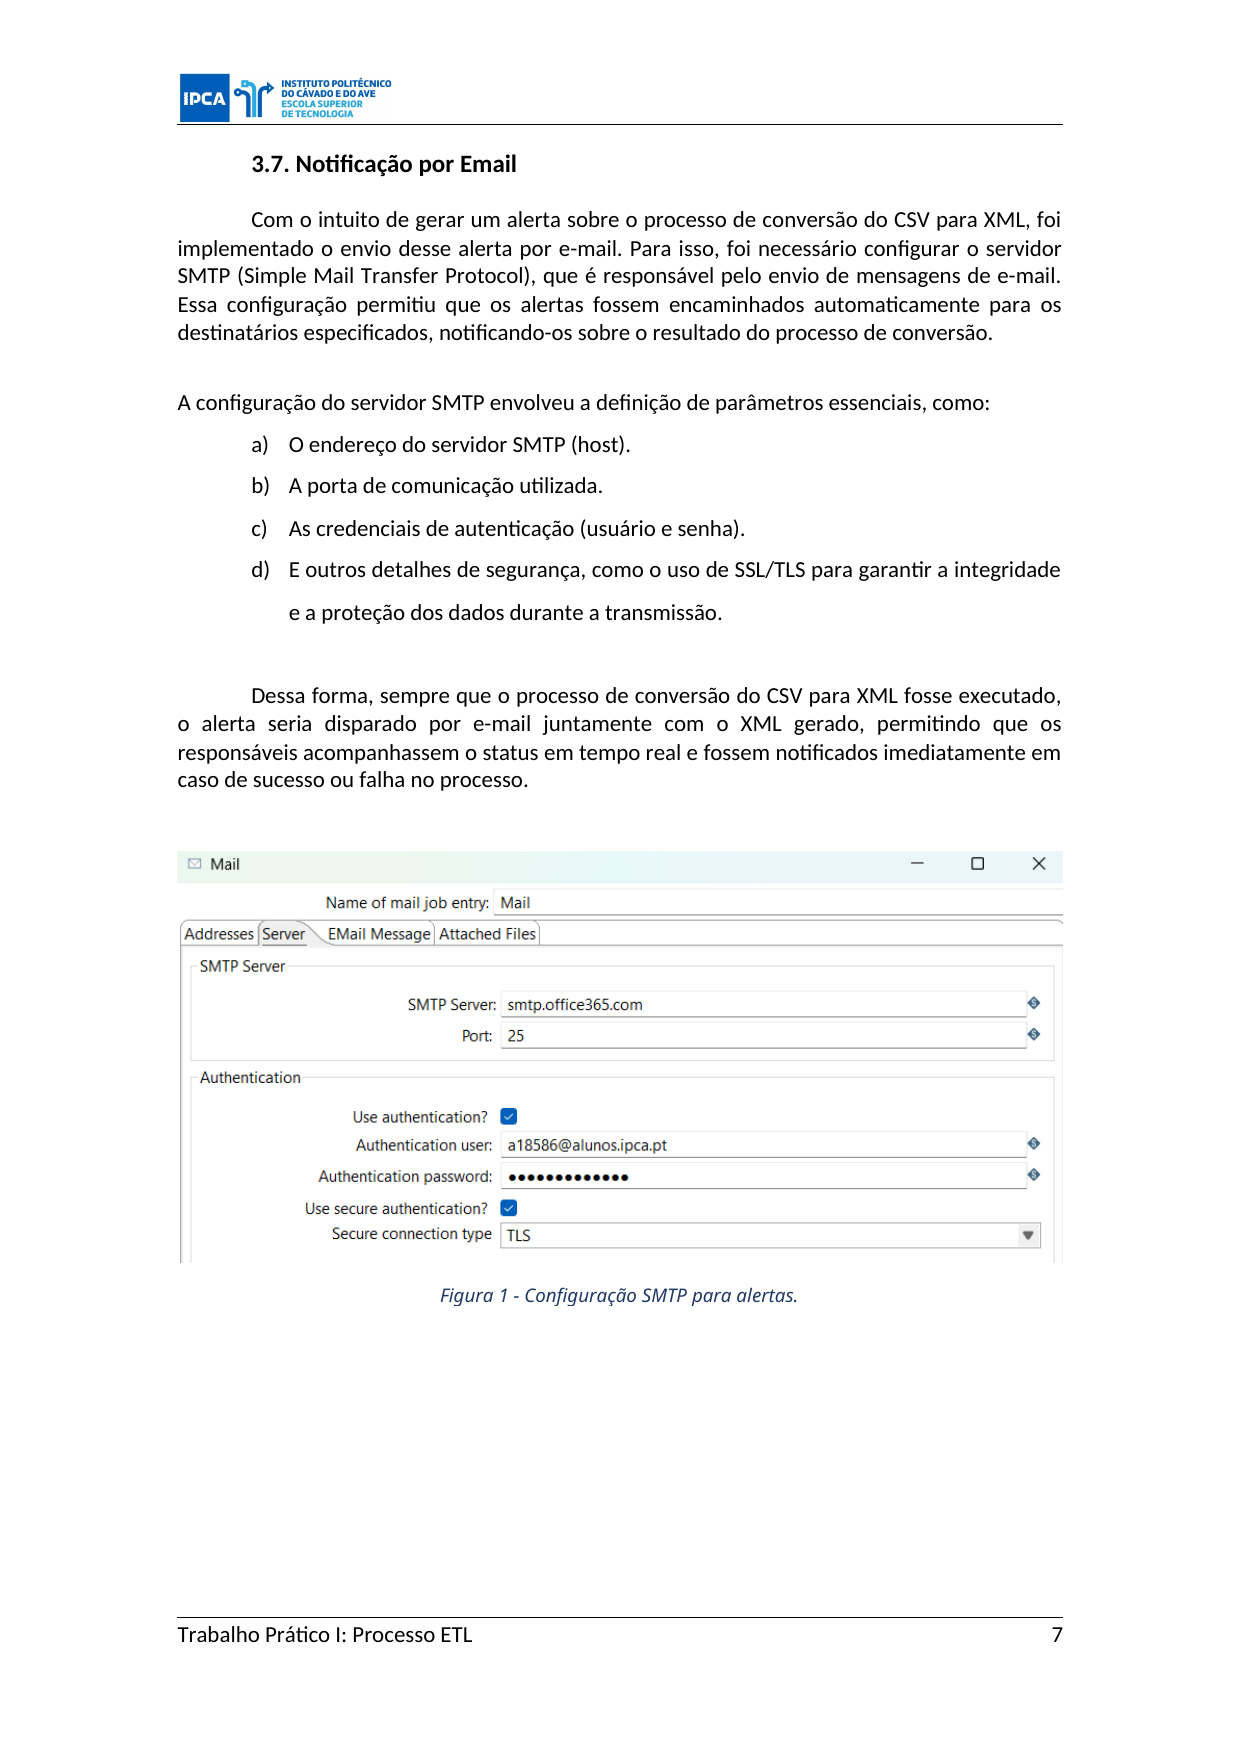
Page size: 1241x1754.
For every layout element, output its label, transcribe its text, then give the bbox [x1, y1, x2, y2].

text Dessa forma, sempre que o processo de conversão do CSV para XML fosse executado, o alerta seria disparado por e-mail juntamente com o XML gerado, permitindo que os responsáveis acompanhassem o status em tempo real e fossem notificados imediatamente em caso de sucesso ou falha no processo. [177, 682, 1063, 794]
subtitle 3.7. Notificação por Email [177, 148, 1063, 178]
list A porta de comunicação utilizada. [251, 472, 1063, 500]
text Com o intuito de gerar um alerta sobre o processo de conversão do CSV para XML, foi implementado o envio desse alerta por e-mail. Para isso, foi necessário configurar o servidor SMTP (Simple Mail Transfer Protocol), que é responsável pelo envio de mensagens de e-mail. Essa configuração permitiu que os alertas fossem encaminhados automaticamente para os destinatários especificados, notificando-os sobre o resultado do processo de conversão. [177, 206, 1063, 346]
picture [177, 73, 393, 122]
text A configuração do servidor SMTP envolveu a definição de parâmetros essenciais, como: [177, 388, 1063, 416]
list O endereço do servidor SMTP (host). [251, 430, 1063, 458]
list As credenciais de autenticação (usuário e senha). [251, 514, 1063, 542]
picture [177, 851, 1063, 1263]
list E outros detalhes de segurança, como o uso de SSL/TLS para garantir a integridade e a proteção dos dados durante a transmissão. [251, 556, 1063, 626]
